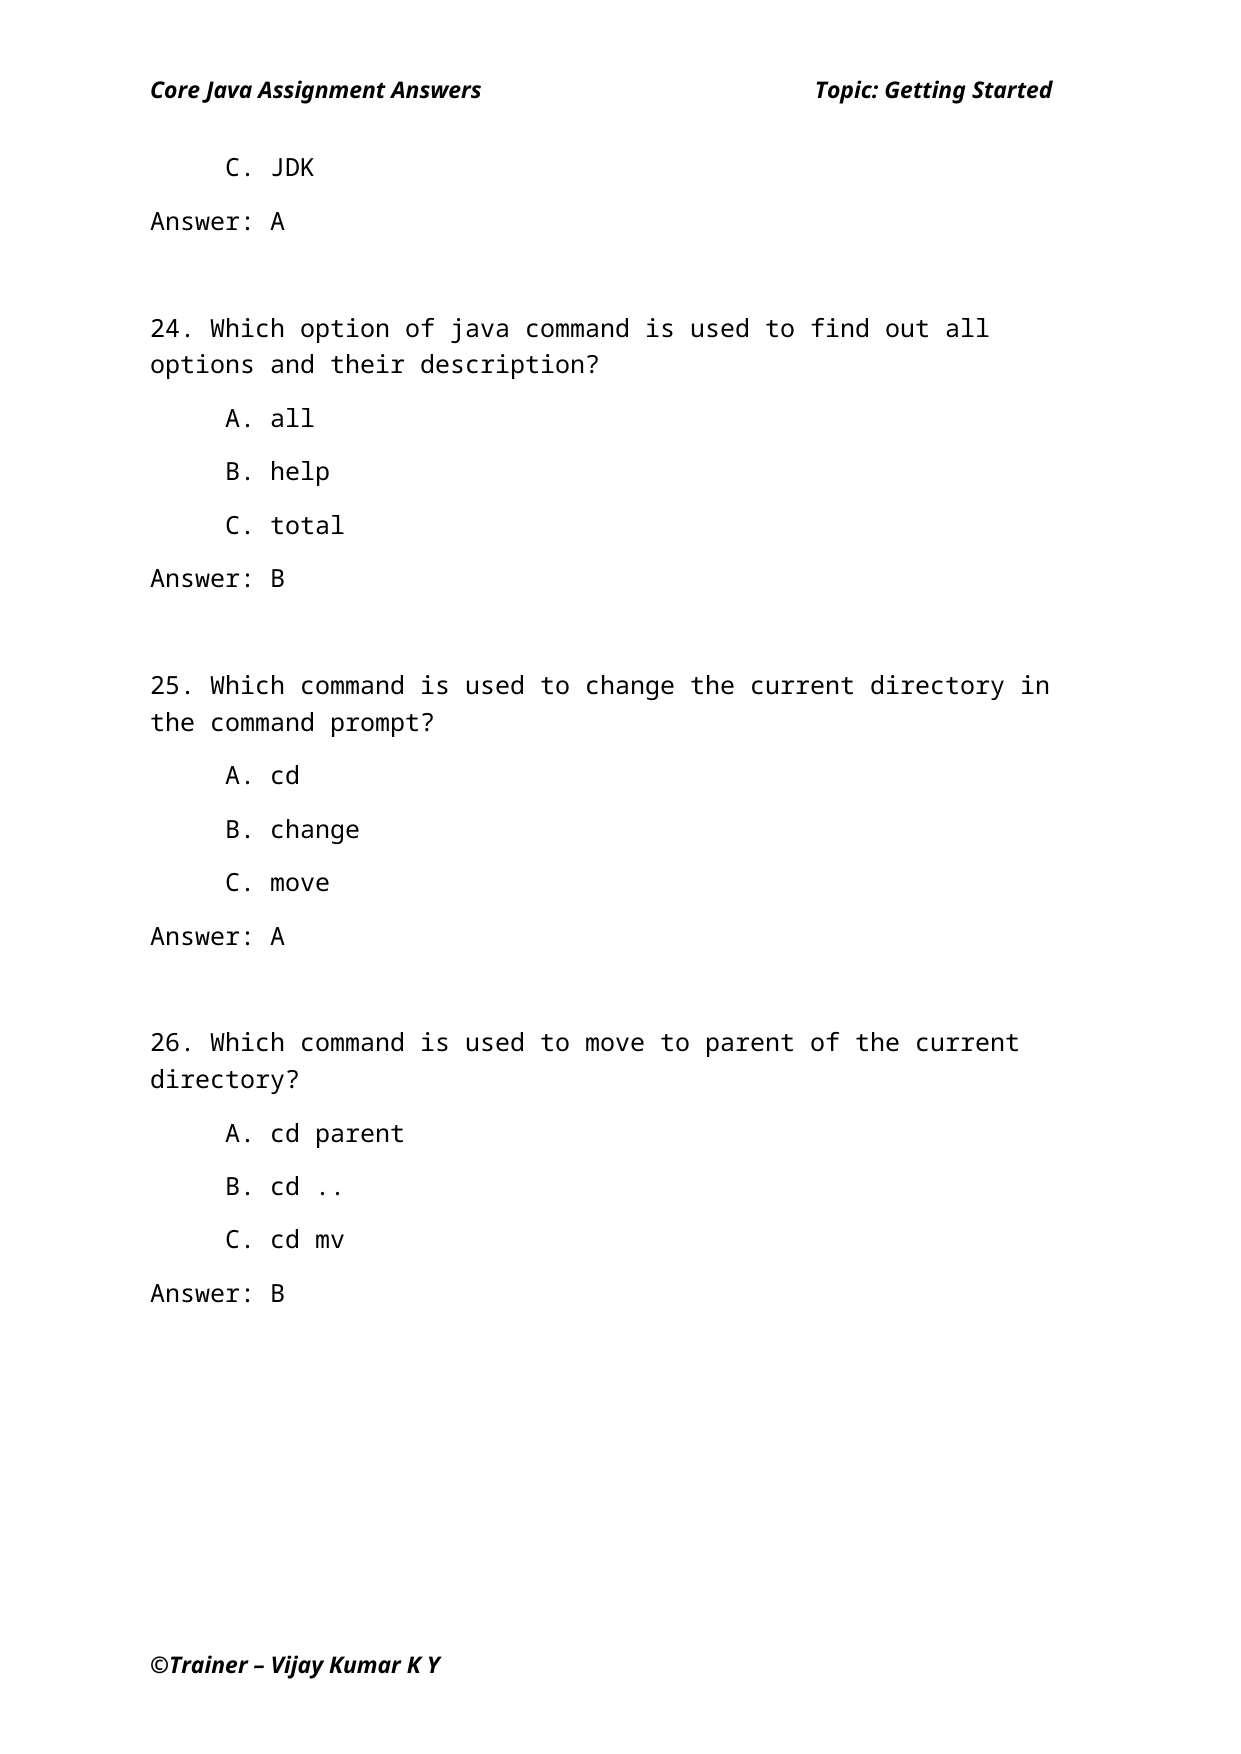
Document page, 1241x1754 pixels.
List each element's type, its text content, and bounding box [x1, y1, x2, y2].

text Answer: A [150, 918, 1090, 952]
text 25. Which command is used to change the current directory in the command prompt? [150, 668, 1090, 738]
text B. help [150, 454, 1090, 488]
text Answer: B [150, 1276, 1090, 1310]
text A. cd [150, 758, 1090, 792]
text C. cd mv [150, 1222, 1090, 1256]
text C. JDK [150, 150, 1090, 184]
text 24. Which option of java command is used to find out all options and their description? [150, 310, 1090, 381]
text 26. Which command is used to move to parent of the current directory? [150, 1025, 1090, 1096]
text A. all [150, 401, 1090, 434]
text B. change [150, 811, 1090, 845]
text Answer: A [150, 203, 1090, 237]
text Answer: B [150, 561, 1090, 595]
text B. cd .. [150, 1169, 1090, 1203]
text A. cd parent [150, 1115, 1090, 1149]
text C. total [150, 507, 1090, 541]
text C. move [150, 865, 1090, 899]
